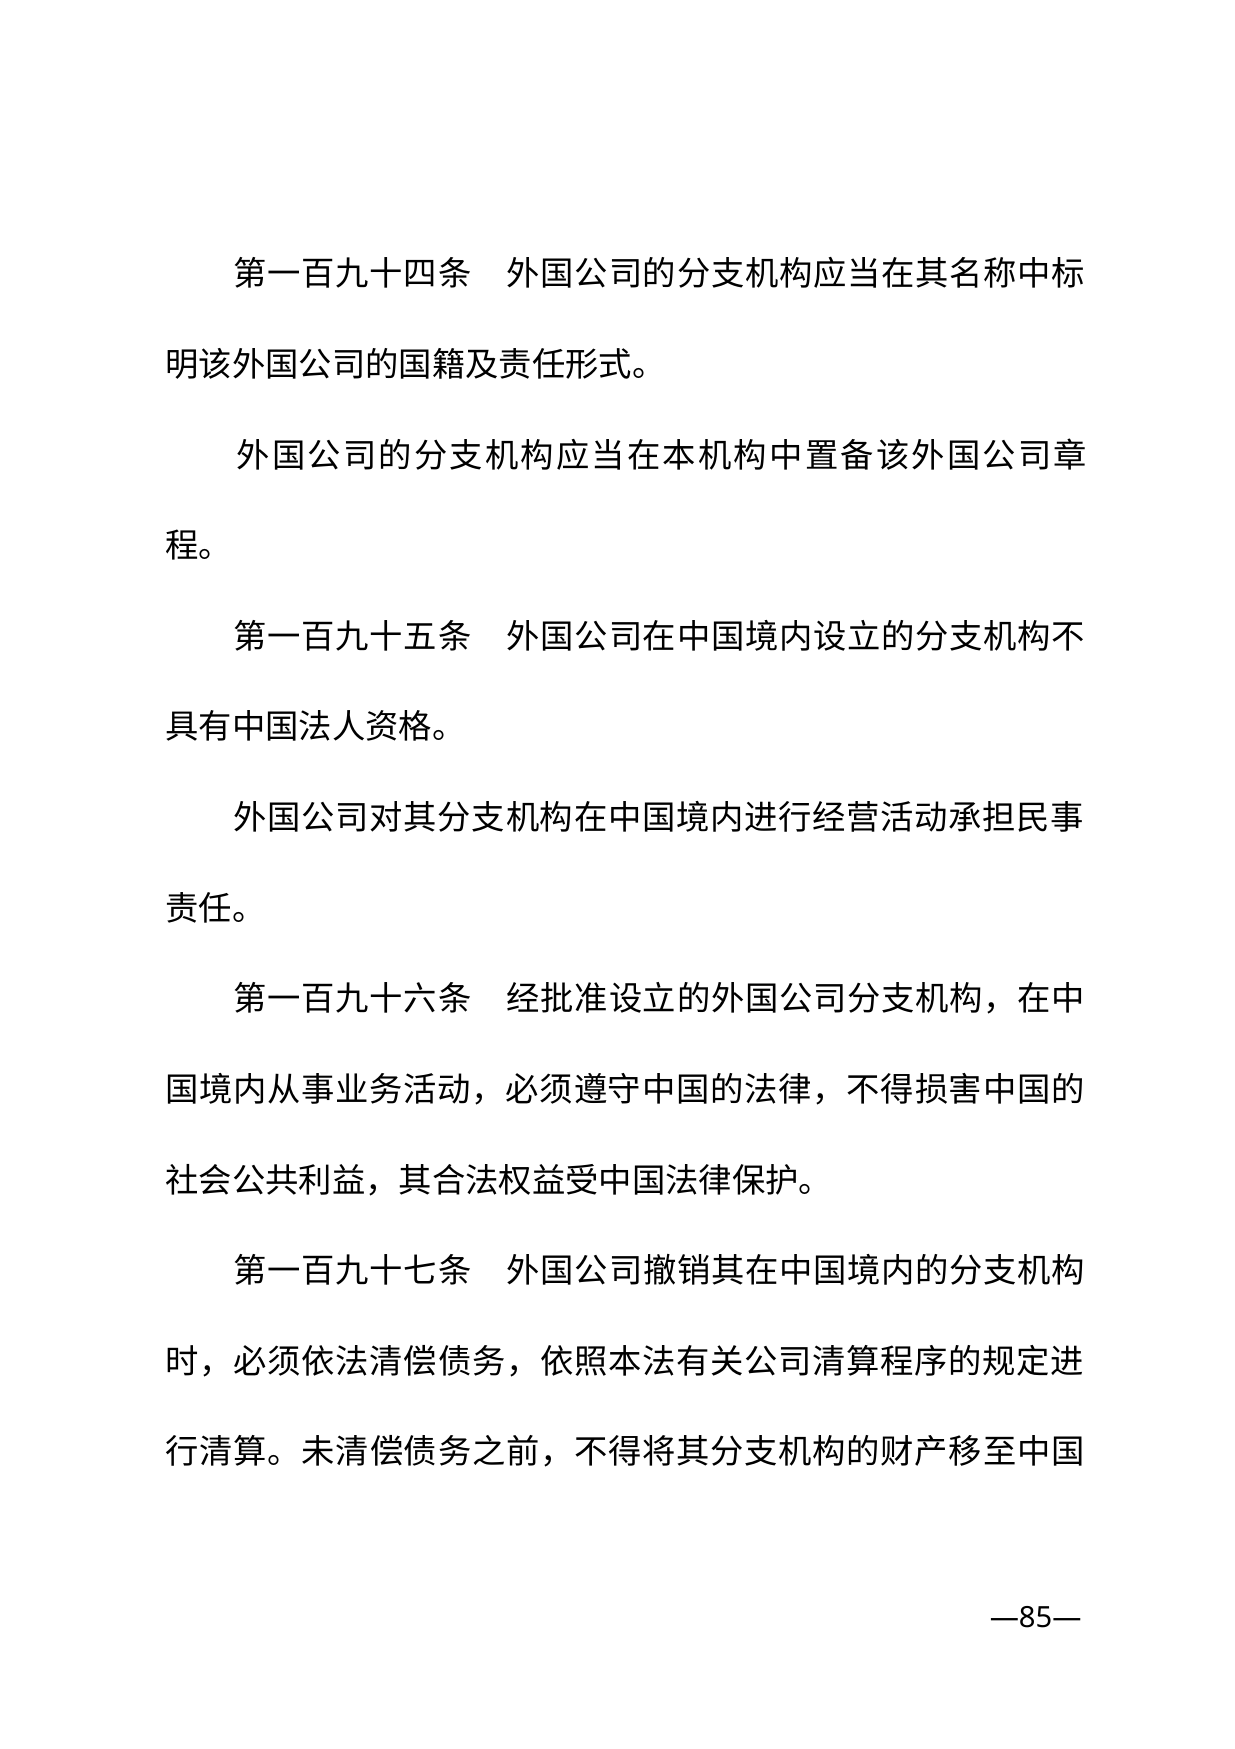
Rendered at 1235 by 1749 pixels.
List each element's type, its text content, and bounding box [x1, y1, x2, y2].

text 外国公司的分支机构应当在本机构中置备该外国公司章程。 [165, 407, 1087, 588]
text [165, 1223, 1087, 1495]
text 第一百九十四条 外国公司的分支机构应当在其名称中标明该外国公司的国籍及责任形式。 [165, 226, 1087, 407]
text 外国公司对其分支机构在中国境内进行经营活动承担民事责任。 [165, 770, 1087, 951]
text 第一百九十六条 经批准设立的外国公司分支机构，在中国境内从事业务活动，必须遵守中国的法律，不得损害中国的社会公共利益，其合法权益受中国法律保护。 [165, 951, 1087, 1223]
text 第一百九十五条 外国公司在中国境内设立的分支机构不具有中国法人资格。 [165, 588, 1087, 770]
